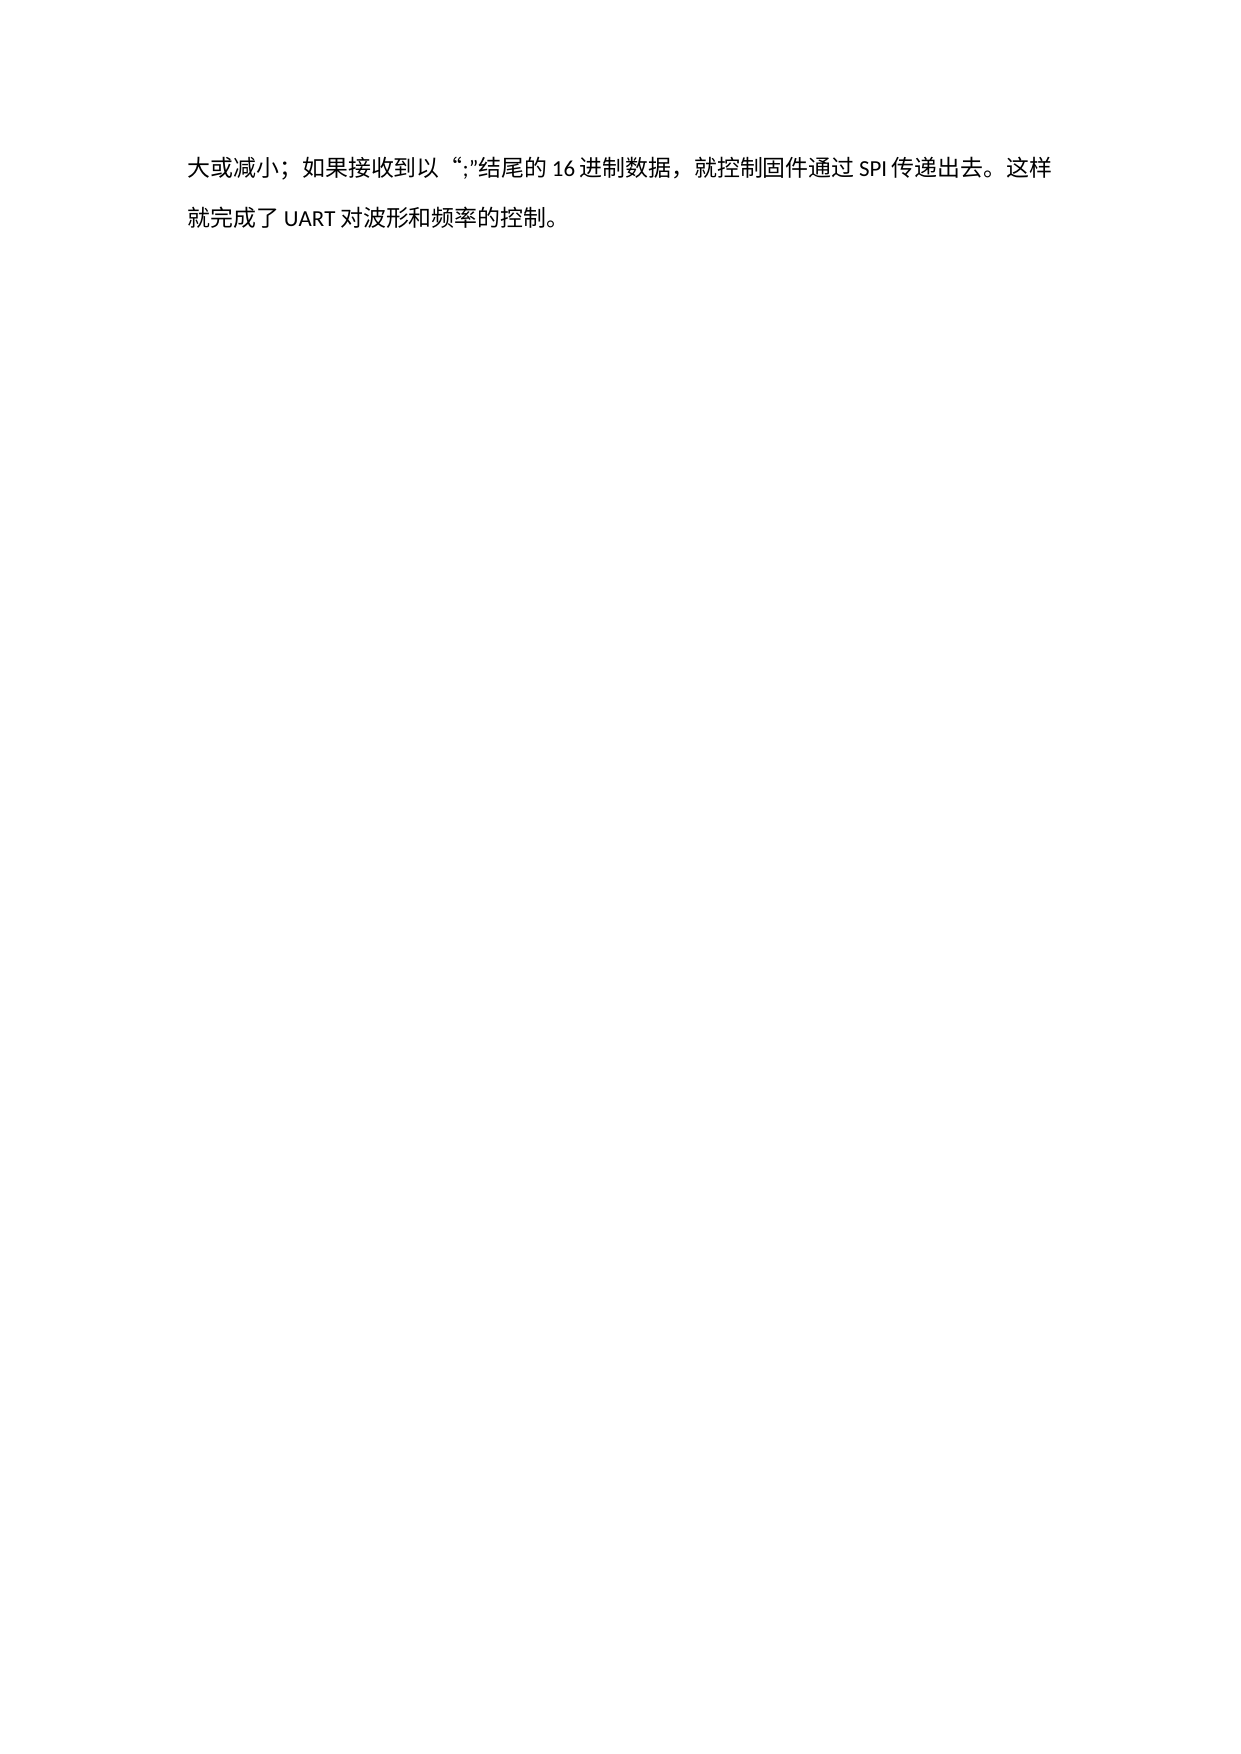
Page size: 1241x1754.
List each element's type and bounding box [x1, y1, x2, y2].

text [187, 150, 1053, 233]
